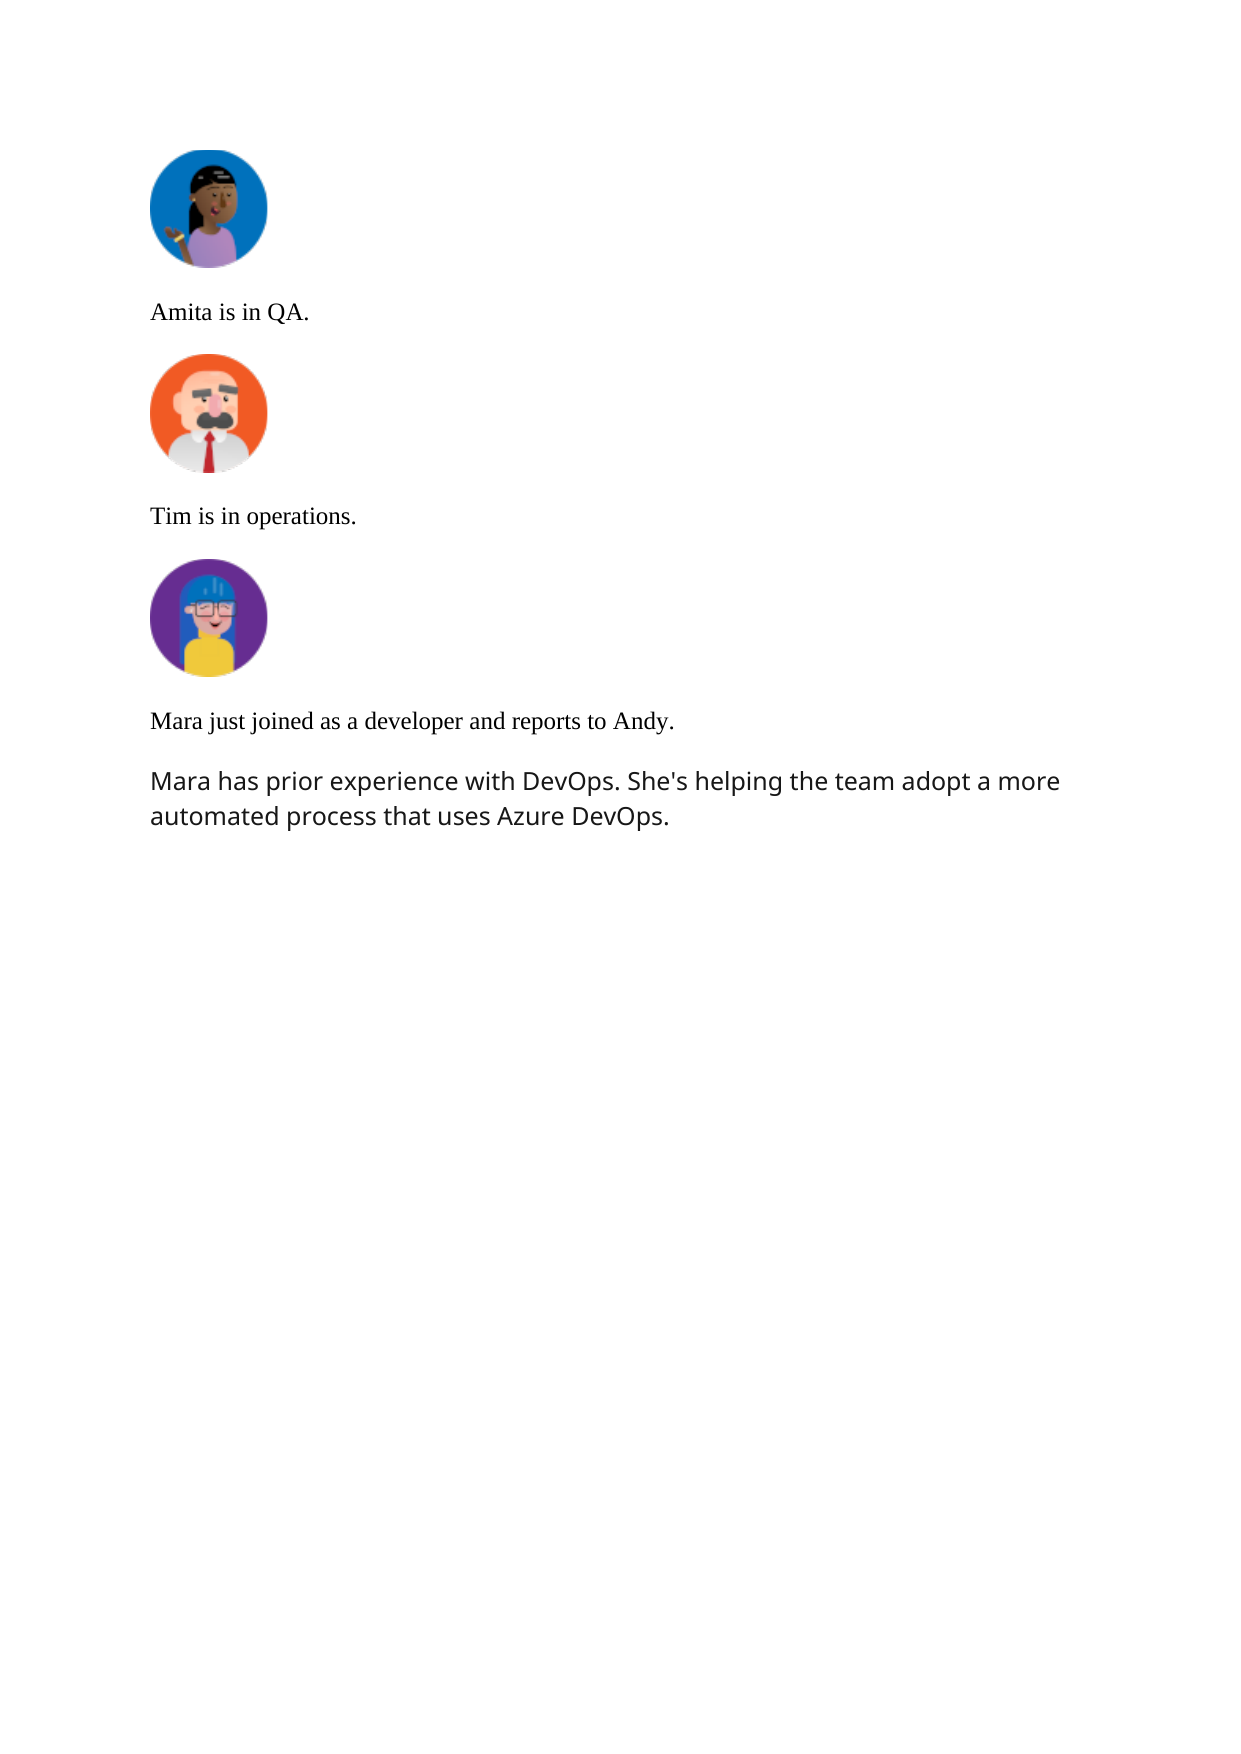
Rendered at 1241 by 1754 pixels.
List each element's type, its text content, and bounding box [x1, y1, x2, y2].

text Amita is in QA. [150, 297, 1090, 326]
picture [150, 354, 268, 473]
picture [150, 150, 268, 268]
picture [150, 559, 268, 677]
text Mara just joined as a developer and reports to Andy. [150, 706, 1090, 735]
text Mara has prior experience with DevOps. She's helping the team adopt a more automated process that uses Azure DevOps. [150, 764, 1090, 832]
text Tim is in operations. [150, 501, 1090, 530]
